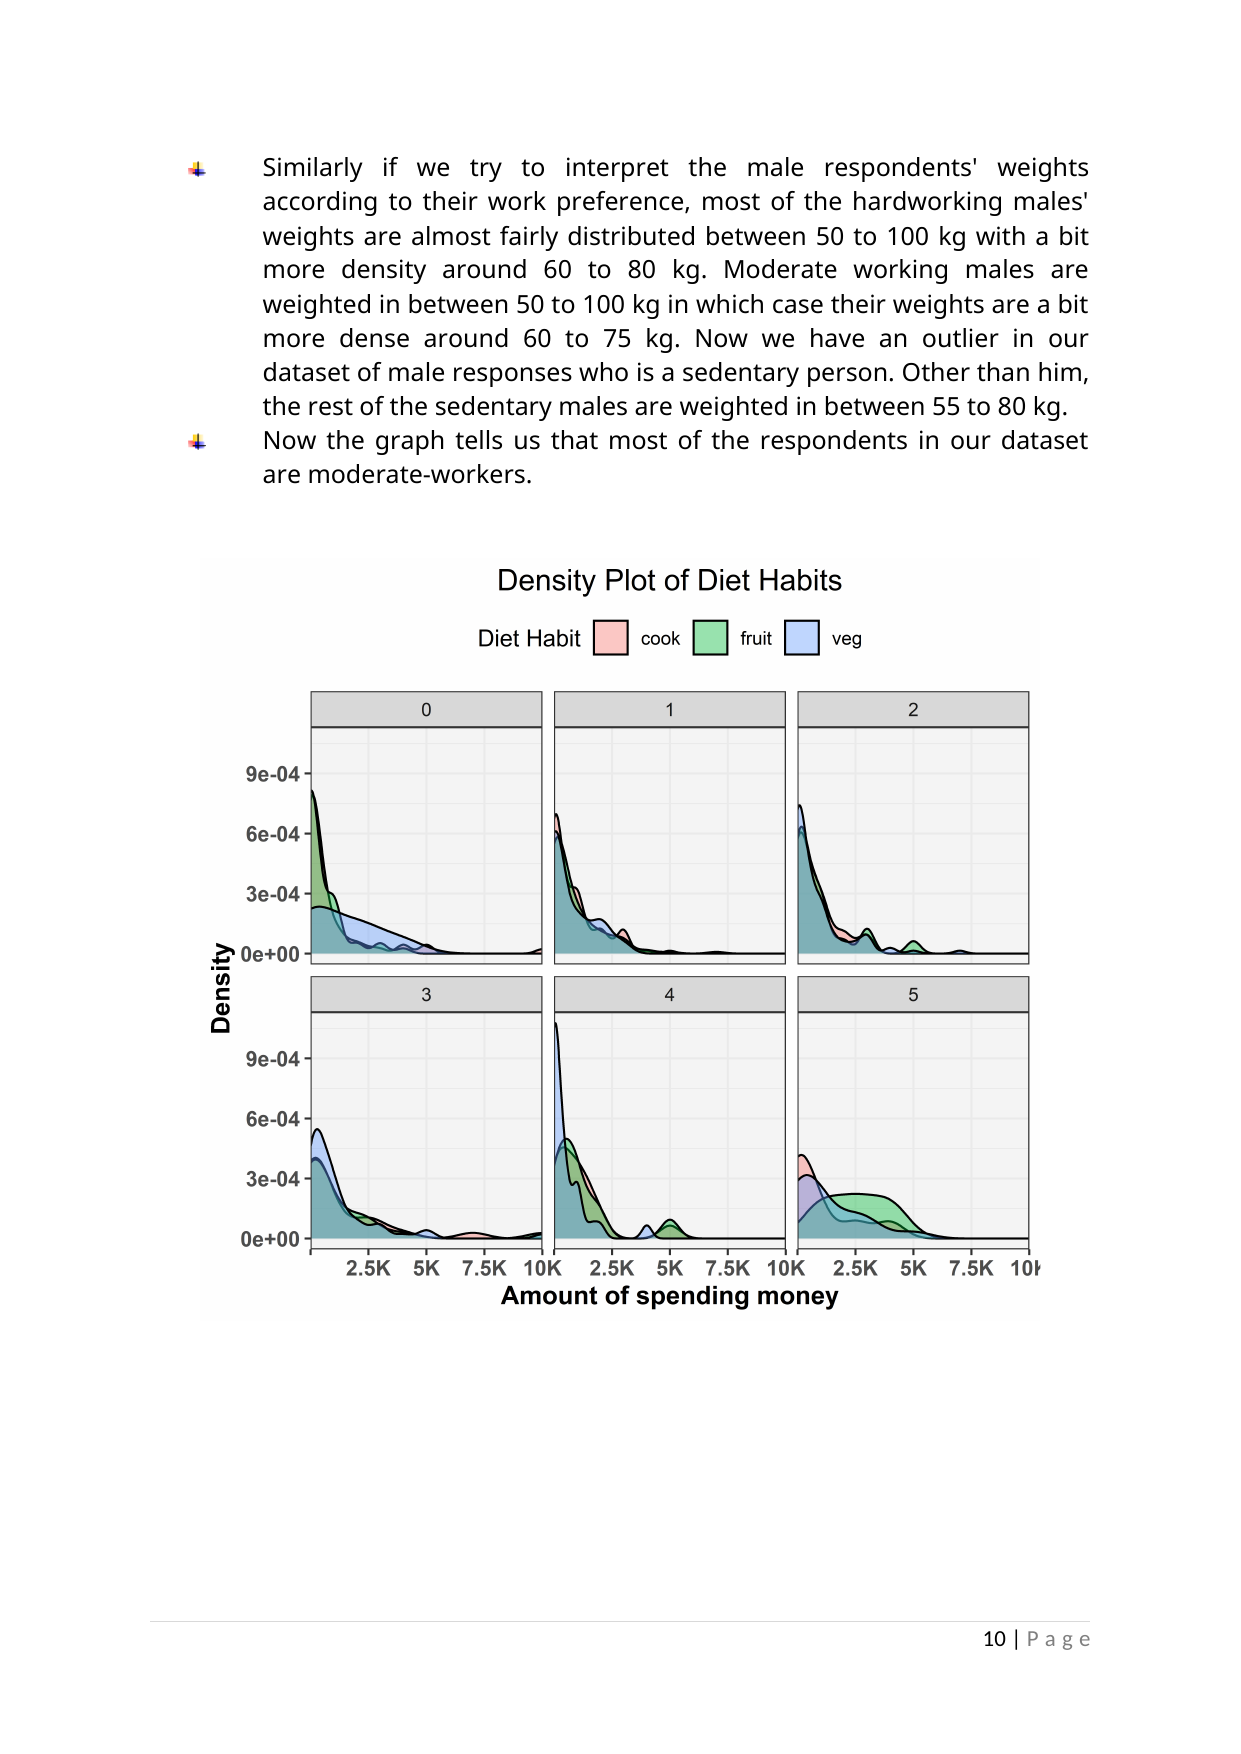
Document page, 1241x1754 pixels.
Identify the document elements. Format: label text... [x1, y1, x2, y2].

list Now the graph tells us that most of the respondents in our dataset are moderate-workers. [187, 422, 1090, 491]
list Similarly if we try to interpret the male respondents' weights according to their work preference, most of the hardworking males' weights are almost fairly distributed between 50 to 100 kg with a bit more density around 60 to 80 kg. Moderate working males are weighted in between 50 to 100 kg in which case their weights are a bit more dense around 60 to 75 kg. Now we have an outlier in our dataset of male responses who is a sedentary person. Other than him, the rest of the sedentary males are weighted in between 55 to 80 kg. [187, 150, 1090, 422]
picture [199, 558, 1041, 1321]
picture [188, 160, 206, 177]
picture [188, 432, 206, 450]
